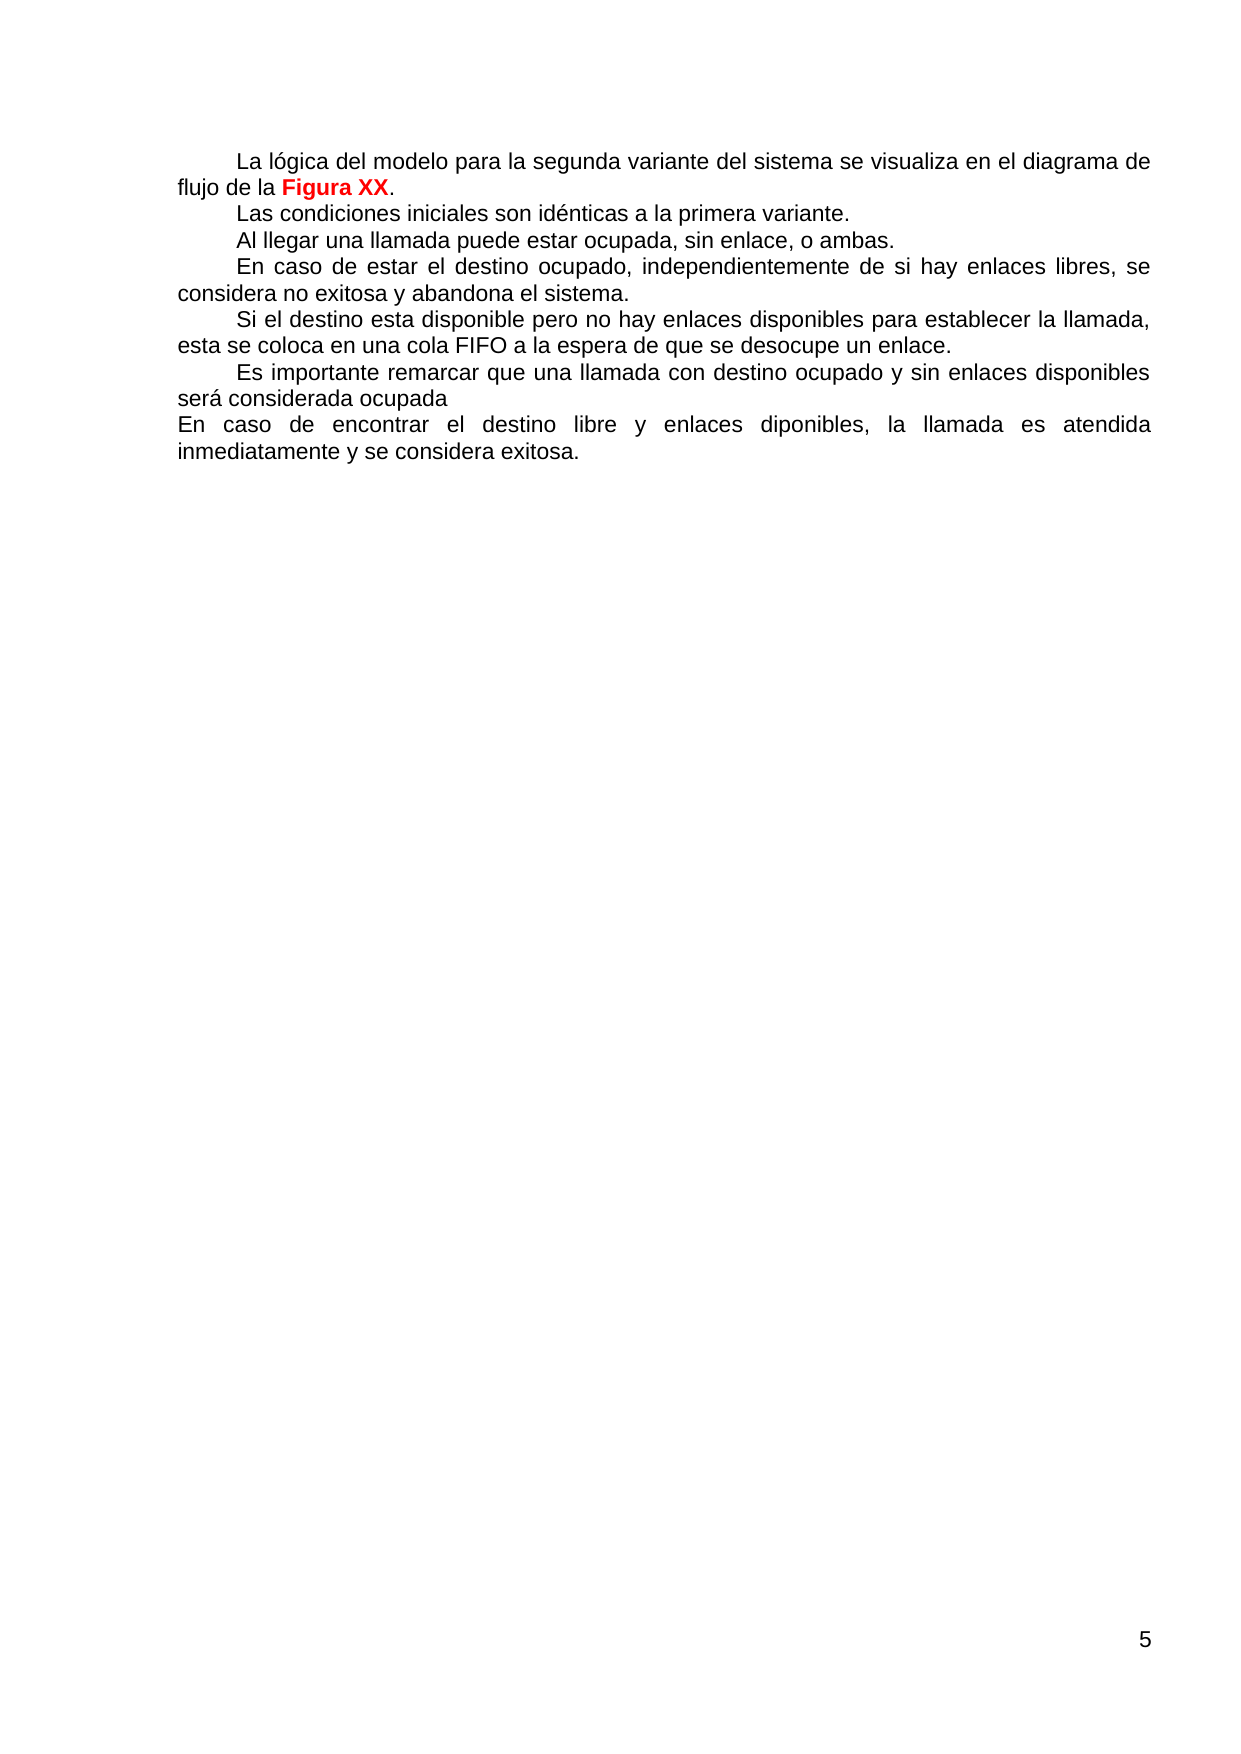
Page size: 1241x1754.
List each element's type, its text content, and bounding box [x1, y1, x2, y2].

text En caso de estar el destino ocupado, independientemente de si hay enlaces libres, se considera no exitosa y abandona el sistema. [177, 253, 1152, 306]
text La lógica del modelo para la segunda variante del sistema se visualiza en el diagrama de flujo de la Figura XX. [177, 148, 1152, 200]
text Es importante remarcar que una llamada con destino ocupado y sin enlaces disponibles será considerada ocupada [177, 358, 1152, 411]
text Las condiciones iniciales son idénticas a la primera variante. [177, 200, 1152, 227]
text Si el destino esta disponible pero no hay enlaces disponibles para establecer la llamada, esta se coloca en una cola FIFO a la espera de que se desocupe un enlace. [177, 306, 1152, 358]
text En caso de encontrar el destino libre y enlaces diponibles, la llamada es atendida inmediatamente y se considera exitosa. [177, 411, 1152, 464]
text Al llegar una llamada puede estar ocupada, sin enlace, o ambas. [177, 227, 1152, 253]
